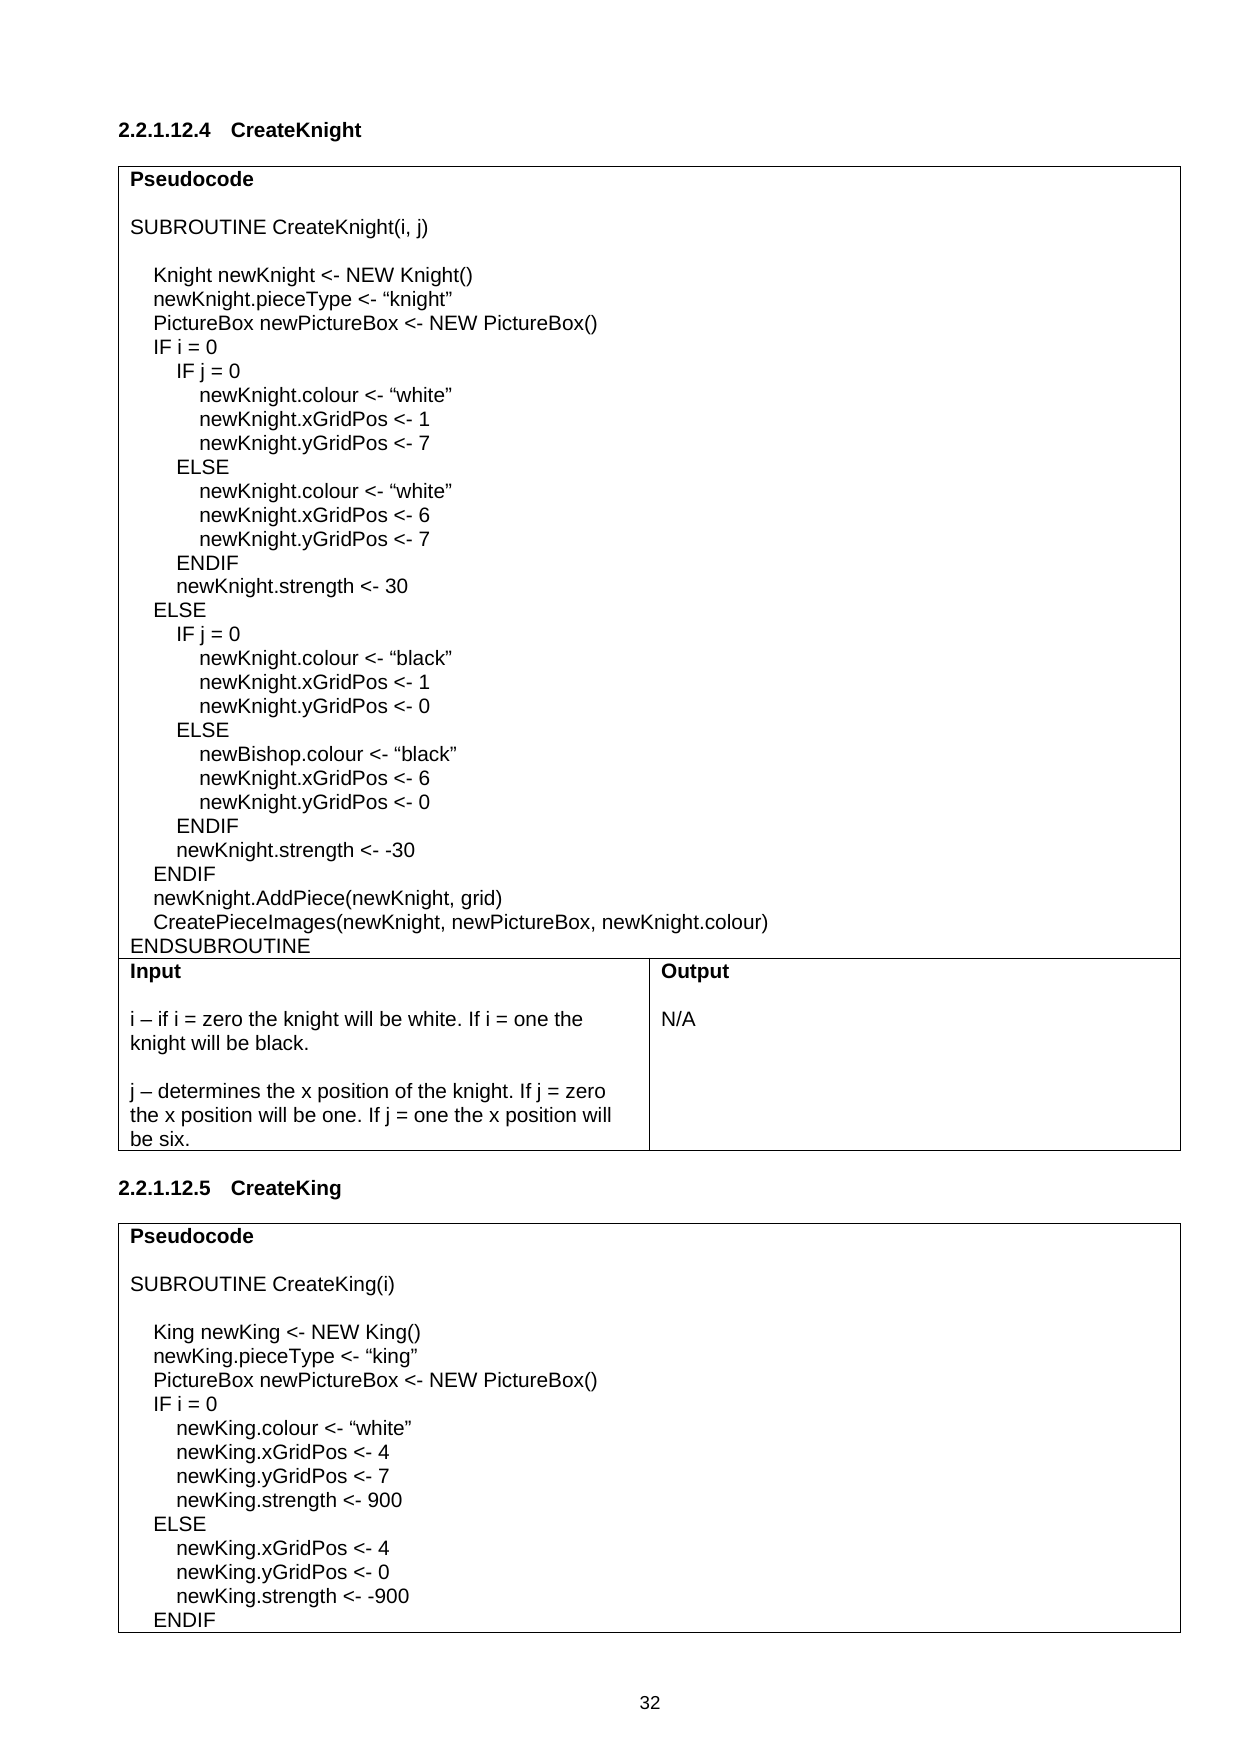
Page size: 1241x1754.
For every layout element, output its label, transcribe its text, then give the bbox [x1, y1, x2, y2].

list CreateKnight [118, 118, 1181, 142]
table_cell Output N/A [650, 959, 1180, 1150]
table_cell Input i – if i = zero the knight will be white. If i = one the knight will be black. j – determines the x position of the knight. If j = zero the x position will be one. If j = one the x position will be six. [119, 959, 649, 1150]
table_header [119, 1224, 1180, 1632]
list CreateKing [118, 1175, 1181, 1199]
table_header Pseudocode SUBROUTINE CreateKnight(i, j) Knight newKnight <- NEW Knight() newKnight.pieceType <- “knight” PictureBox newPictureBox <- NEW PictureBox() IF i = 0 IF j = 0 newKnight.colour <- “white” newKnight.xGridPos <- 1 newKnight.yGridPos <- 7 ELSE newKnight.colour <- “white” newKnight.xGridPos <- 6 newKnight.yGridPos <- 7 ENDIF newKnight.strength <- 30 ELSE IF j = 0 newKnight.colour <- “black” newKnight.xGridPos <- 1 newKnight.yGridPos <- 0 ELSE newBishop.colour <- “black” newKnight.xGridPos <- 6 newKnight.yGridPos <- 0 ENDIF newKnight.strength <- -30 ENDIF newKnight.AddPiece(newKnight, grid) CreatePieceImages(newKnight, newPictureBox, newKnight.colour) ENDSUBROUTINE [119, 167, 1180, 958]
